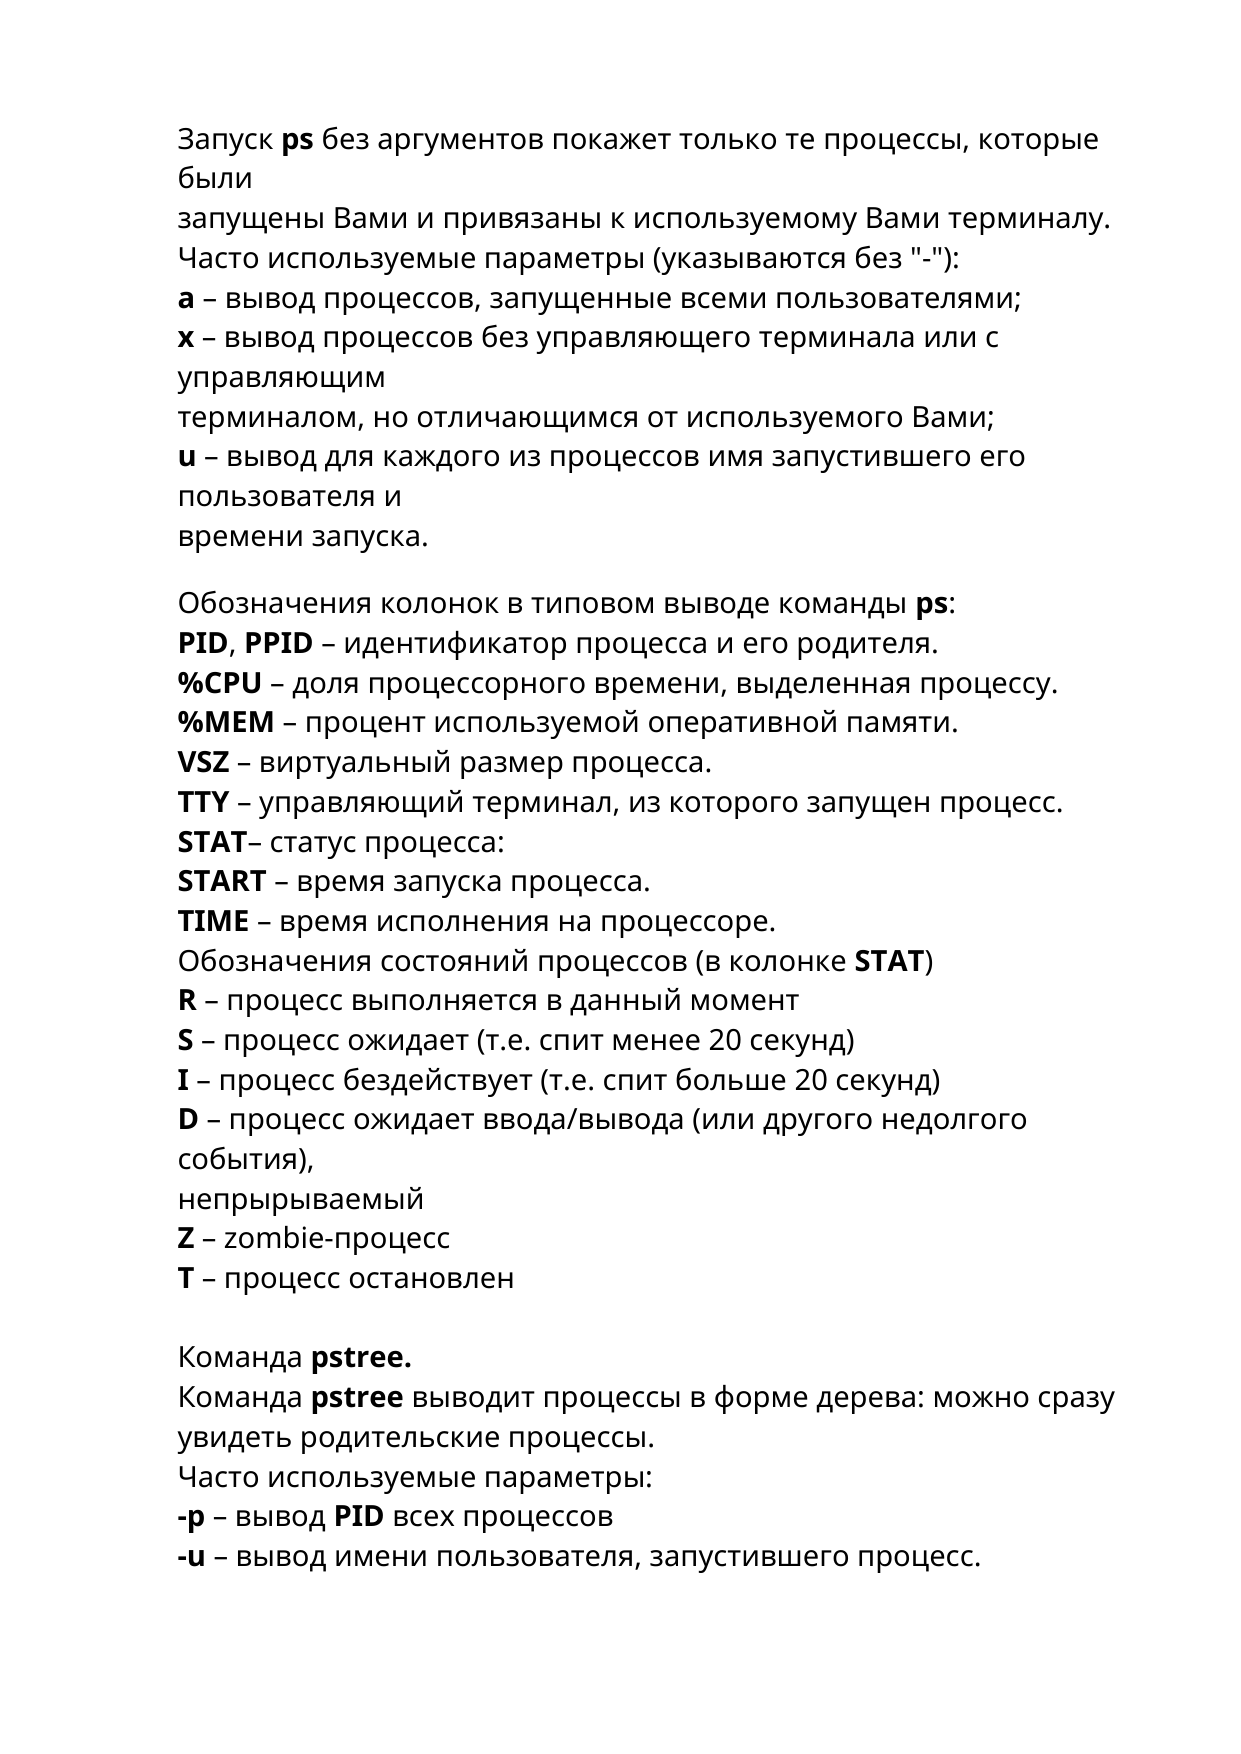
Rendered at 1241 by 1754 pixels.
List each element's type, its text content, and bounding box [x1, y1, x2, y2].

text Часто используемые параметры: [177, 1456, 1152, 1496]
text Z – zombie-процесс [177, 1218, 1152, 1257]
text PID, PPID – идентификатор процесса и его родителя. [177, 622, 1152, 662]
text TTY – управляющий терминал, из которого запущен процесс. [177, 781, 1152, 821]
text STAT– статус процесса: [177, 821, 1152, 861]
text %MEM – процент используемой оперативной памяти. [177, 702, 1152, 741]
text -p – вывод PID всех процессов [177, 1496, 1152, 1535]
text Запуск ps без аргументов покажет только те процессы, которые были [177, 118, 1152, 197]
text a – вывод процессов, запущенные всеми пользователями; [177, 277, 1152, 317]
text Команда pstree выводит процессы в форме дерева: можно сразу [177, 1376, 1152, 1416]
text увидеть родительские процессы. [177, 1416, 1152, 1456]
text T – процесс остановлен [177, 1257, 1152, 1297]
text Команда pstree. [177, 1337, 1152, 1376]
text терминалом, но отличающимся от используемого Вами; [177, 396, 1152, 436]
text u – вывод для каждого из процессов имя запустившего его пользователя и [177, 436, 1152, 515]
text Часто используемые параметры (указываются без "-"): [177, 237, 1152, 277]
text Обозначения колонок в типовом выводе команды ps: [177, 583, 1152, 622]
text запущены Вами и привязаны к используемому Вами терминалу. [177, 197, 1152, 237]
text S – процесс ожидает (т.е. спит менее 20 секунд) [177, 1019, 1152, 1059]
text START – время запуска процесса. [177, 861, 1152, 900]
text %CPU – доля процессорного времени, выделенная процессу. [177, 662, 1152, 702]
text R – процесс выполняется в данный момент [177, 979, 1152, 1019]
text времени запуска. [177, 515, 1152, 555]
text x – вывод процессов без управляющего терминала или с управляющим [177, 317, 1152, 396]
text VSZ – виртуальный размер процесса. [177, 741, 1152, 781]
text I – процесс бездействует (т.е. спит больше 20 секунд) [177, 1059, 1152, 1099]
text Обозначения состояний процессов (в колонке STAT) [177, 940, 1152, 979]
text -u – вывод имени пользователя, запустившего процесс. [177, 1535, 1152, 1575]
text TIME – время исполнения на процессоре. [177, 900, 1152, 940]
text непрырываемый [177, 1178, 1152, 1218]
text D – процесс ожидает ввода/вывода (или другого недолгого события), [177, 1099, 1152, 1178]
